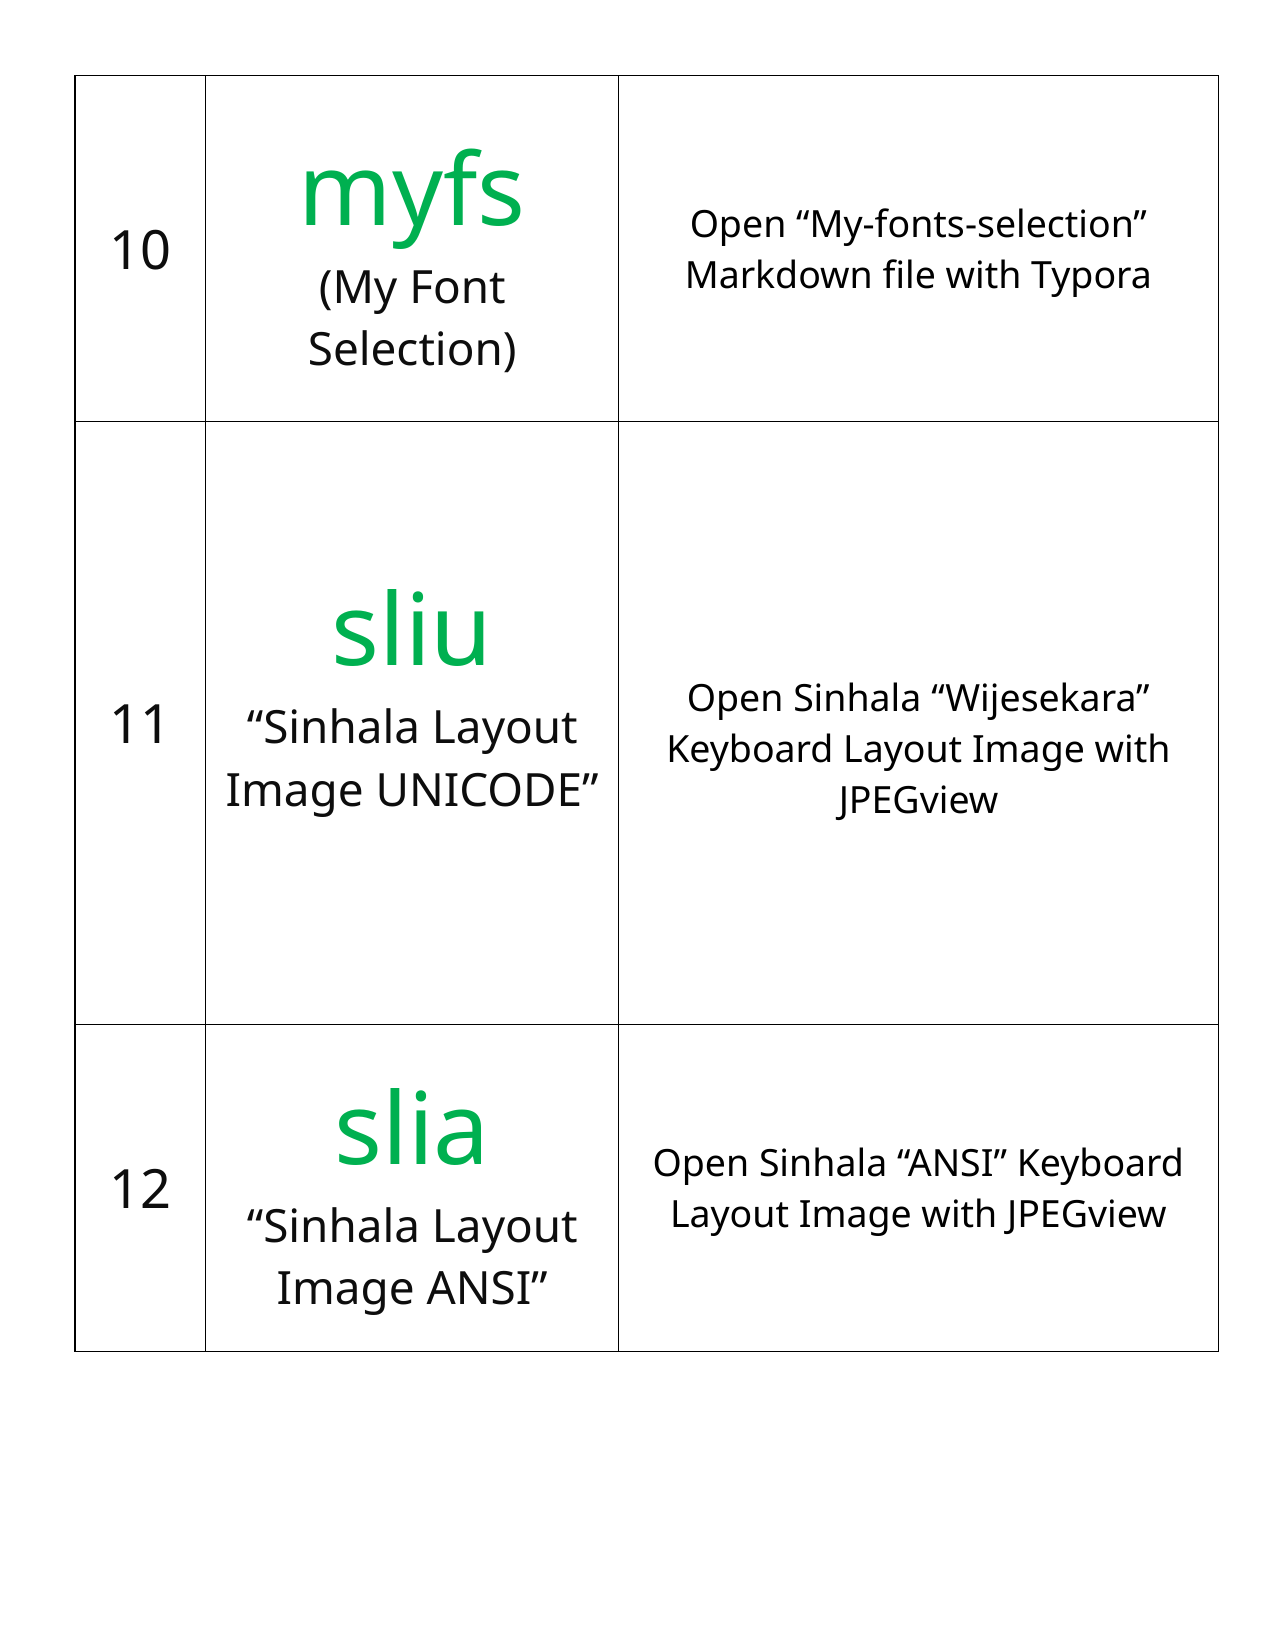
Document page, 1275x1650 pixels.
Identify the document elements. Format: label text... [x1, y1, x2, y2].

table_cell 12 [76, 1025, 205, 1351]
table_cell Open Sinhala “ANSI” Keyboard Layout Image with JPEGview [619, 1025, 1218, 1351]
table_cell Open “My-fonts-selection” Markdown file with Typora [619, 76, 1218, 421]
table_cell 11 [76, 422, 205, 1023]
table_cell sliu “Sinhala Layout Image UNICODE” [206, 422, 618, 1023]
table_cell myfs (My Font Selection) [206, 76, 618, 421]
table_cell slia “Sinhala Layout Image ANSI” [206, 1025, 618, 1351]
table_cell 10 [76, 76, 205, 421]
table_cell Open Sinhala “Wijesekara” Keyboard Layout Image with JPEGview [619, 422, 1218, 1023]
